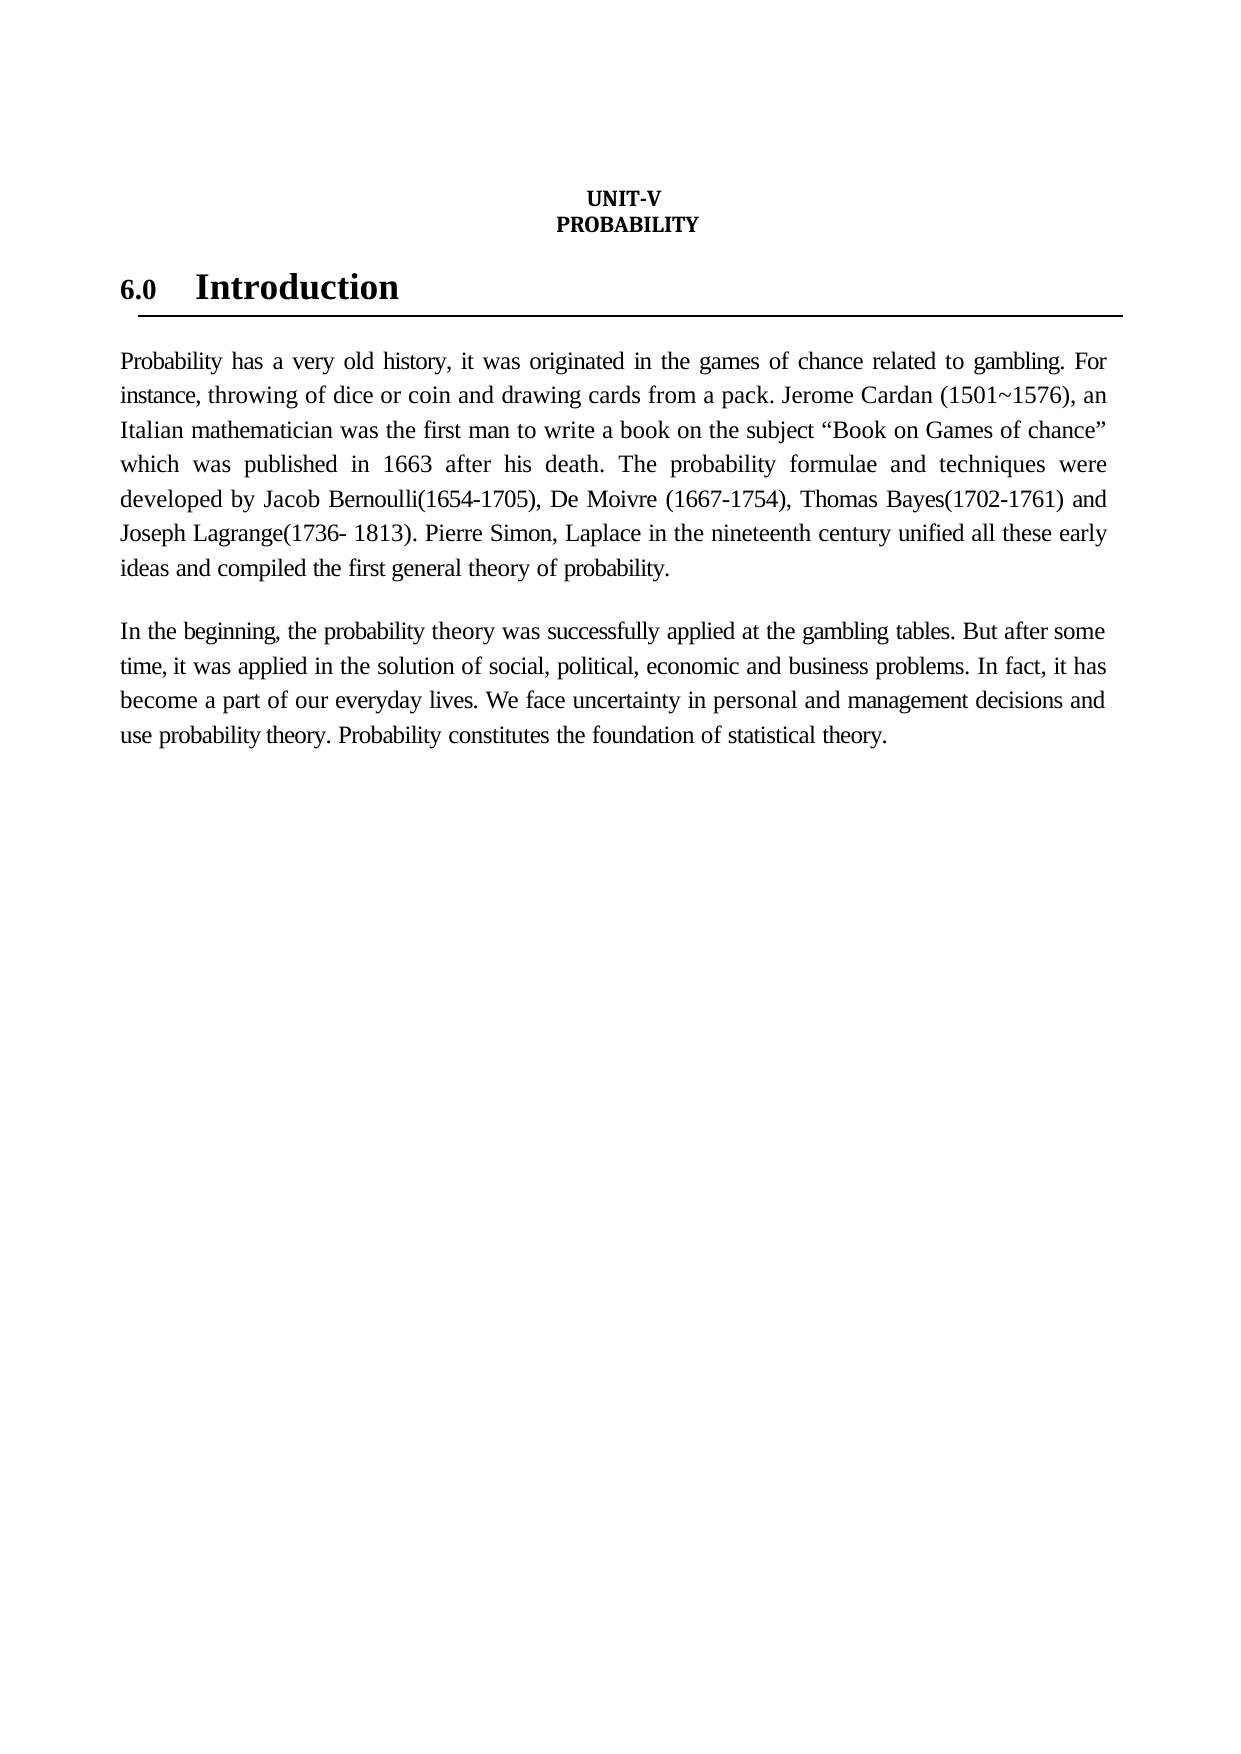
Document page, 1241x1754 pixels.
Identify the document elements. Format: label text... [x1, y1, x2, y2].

text ProBABILITY [481, 212, 1119, 238]
text UNIT-V [481, 185, 1119, 212]
text Probability has a very old history, it was originated in the games of chance related to gambling. For instance, throwing of dice or coin and drawing cards from a pack. Jerome Cardan (1501~1576), an Italian mathematician was the first man to write a book on the subject “Book on Games of chance” which was published in 1663 after his death. The probability formulae and techniques were developed by Jacob Bernoulli(1654-1705), De Moivre (1667-1754), Thomas Bayes(1702-1761) and Joseph Lagrange(1736- 1813). Pierre Simon, Laplace in the nineteenth century unified all these early ideas and compiled the first general theory of probability. [120, 346, 1108, 582]
text In the beginning, the probability theory was successfully applied at the gambling tables. But after some time, it was applied in the solution of social, political, economic and business problems. In fact, it has become a part of our everyday lives. We face uncertainty in personal and management decisions and use probability theory. Probability constitutes the foundation of statistical theory. [120, 616, 1107, 749]
subtitle Introduction [120, 264, 1119, 307]
